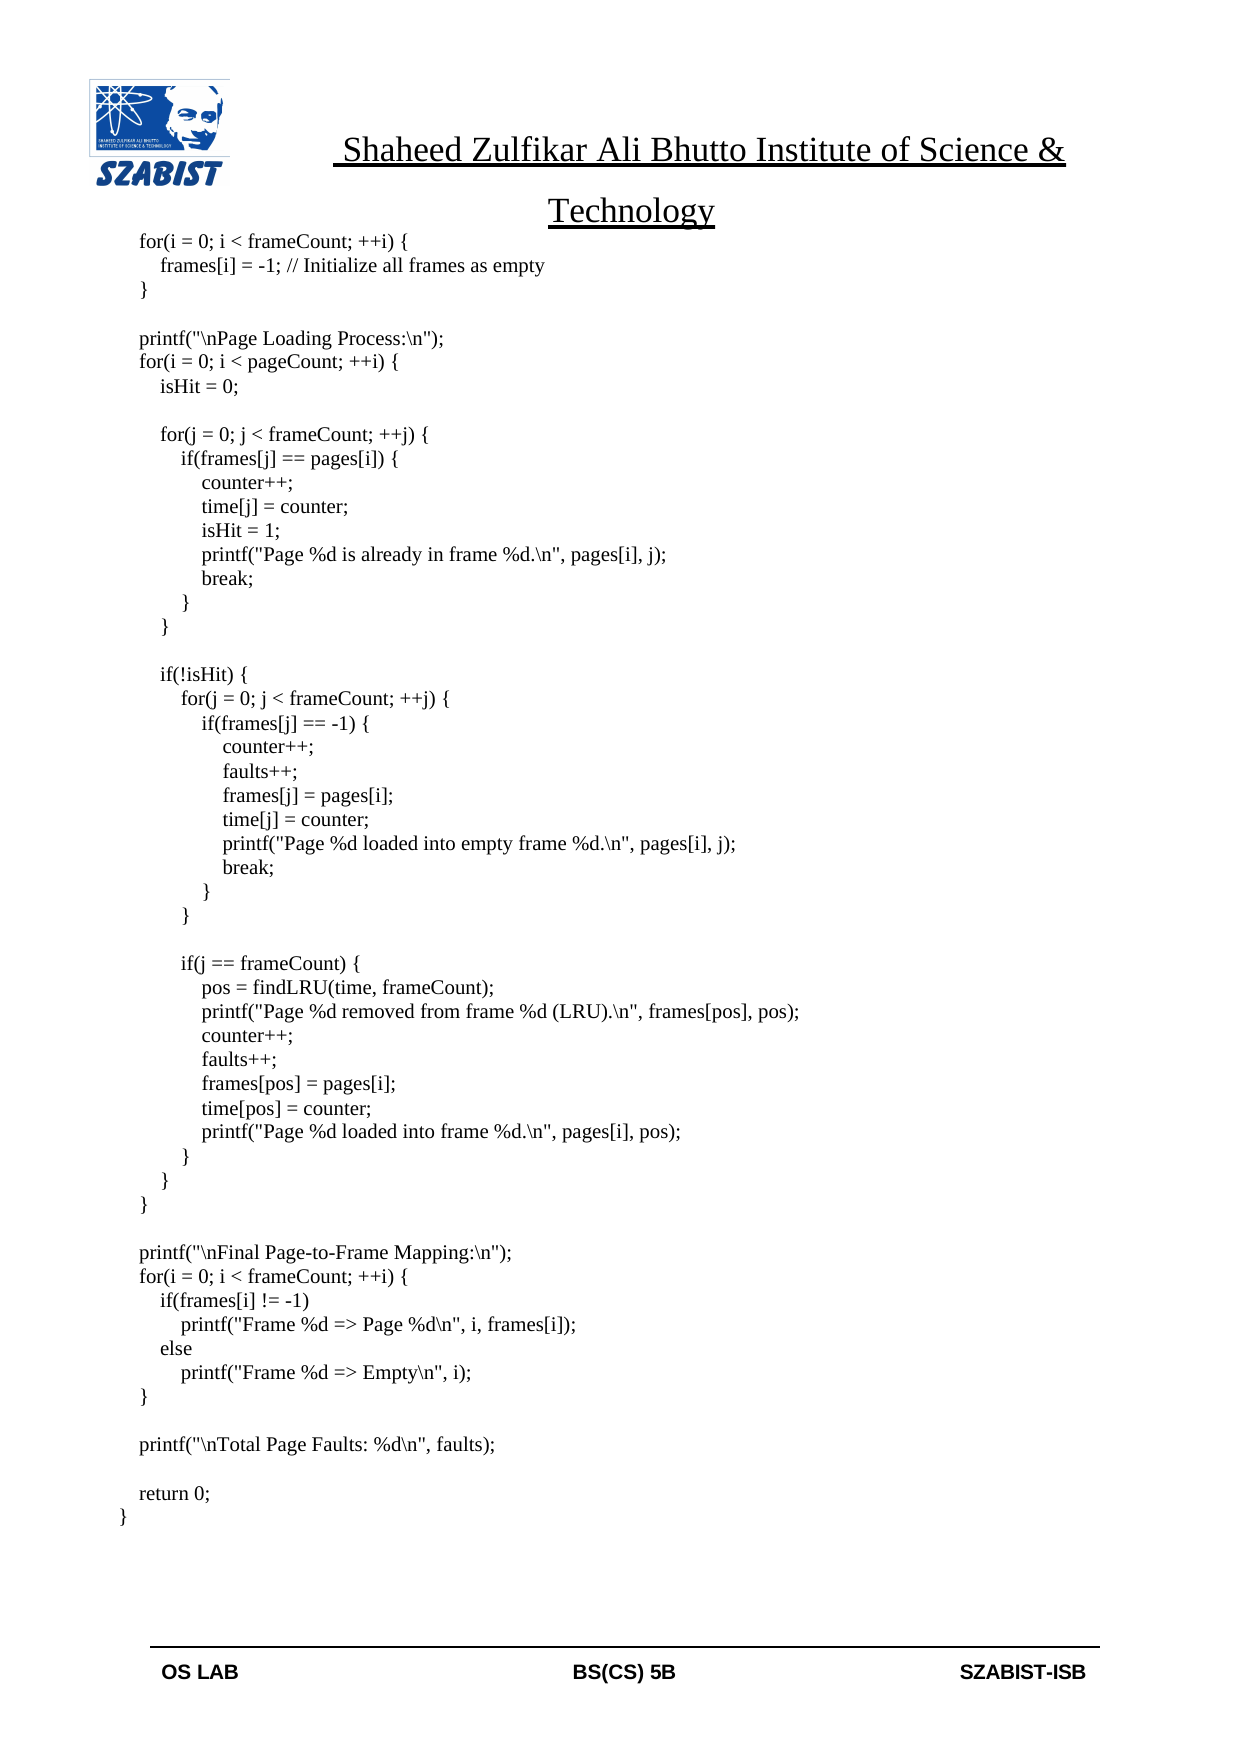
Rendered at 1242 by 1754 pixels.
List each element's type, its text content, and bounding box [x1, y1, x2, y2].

text printf("Frame %d => Page %d\n", i, frames[i]); [118, 1312, 1115, 1336]
text printf("\nTotal Page Faults: %d\n", faults); [118, 1432, 1115, 1456]
picture [89, 78, 230, 186]
text isHit = 0; [118, 373, 1115, 398]
text if(frames[j] == pages[i]) { [118, 446, 1115, 470]
text frames[i] = -1; // Initialize all frames as empty [118, 253, 1115, 277]
text } [118, 590, 1115, 614]
text time[j] = counter; [118, 807, 1115, 831]
text } [118, 1143, 1115, 1168]
text counter++; [118, 734, 1115, 758]
text counter++; [118, 470, 1115, 494]
text } [118, 1192, 1115, 1216]
text return 0; [118, 1480, 1115, 1504]
text printf("Page %d loaded into frame %d.\n", pages[i], pos); [118, 1119, 1115, 1143]
text printf("\nPage Loading Process:\n"); [118, 325, 1115, 349]
text } [118, 1504, 1115, 1528]
text for(i = 0; i < frameCount; ++i) { [118, 1264, 1115, 1288]
text faults++; [118, 1047, 1115, 1071]
text printf("Frame %d => Empty\n", i); [118, 1360, 1115, 1384]
text if(!isHit) { [118, 662, 1115, 686]
text time[j] = counter; [118, 494, 1115, 518]
text for(j = 0; j < frameCount; ++j) { [118, 686, 1115, 710]
text printf("Page %d is already in frame %d.\n", pages[i], j); [118, 542, 1115, 566]
text faults++; [118, 758, 1115, 783]
text isHit = 1; [118, 518, 1115, 542]
text printf("Page %d removed from frame %d (LRU).\n", frames[pos], pos); [118, 999, 1115, 1023]
text break; [118, 855, 1115, 879]
text printf("Page %d loaded into empty frame %d.\n", pages[i], j); [118, 831, 1115, 855]
text time[pos] = counter; [118, 1095, 1115, 1119]
text } [118, 879, 1115, 903]
text } [118, 614, 1115, 638]
text if(frames[i] != -1) [118, 1288, 1115, 1312]
text } [118, 277, 1115, 301]
text else [118, 1336, 1115, 1360]
text } [118, 1384, 1115, 1408]
text for(i = 0; i < frameCount; ++i) { [118, 229, 1115, 253]
text printf("\nFinal Page-to-Frame Mapping:\n"); [118, 1240, 1115, 1264]
text pos = findLRU(time, frameCount); [118, 975, 1115, 999]
text for(j = 0; j < frameCount; ++j) { [118, 422, 1115, 446]
text if(frames[j] == -1) { [118, 710, 1115, 734]
text if(j == frameCount) { [118, 951, 1115, 975]
text } [118, 1168, 1115, 1192]
text } [118, 903, 1115, 927]
text for(i = 0; i < pageCount; ++i) { [118, 349, 1115, 373]
text break; [118, 566, 1115, 590]
text frames[j] = pages[i]; [118, 783, 1115, 807]
text frames[pos] = pages[i]; [118, 1071, 1115, 1095]
text counter++; [118, 1023, 1115, 1047]
